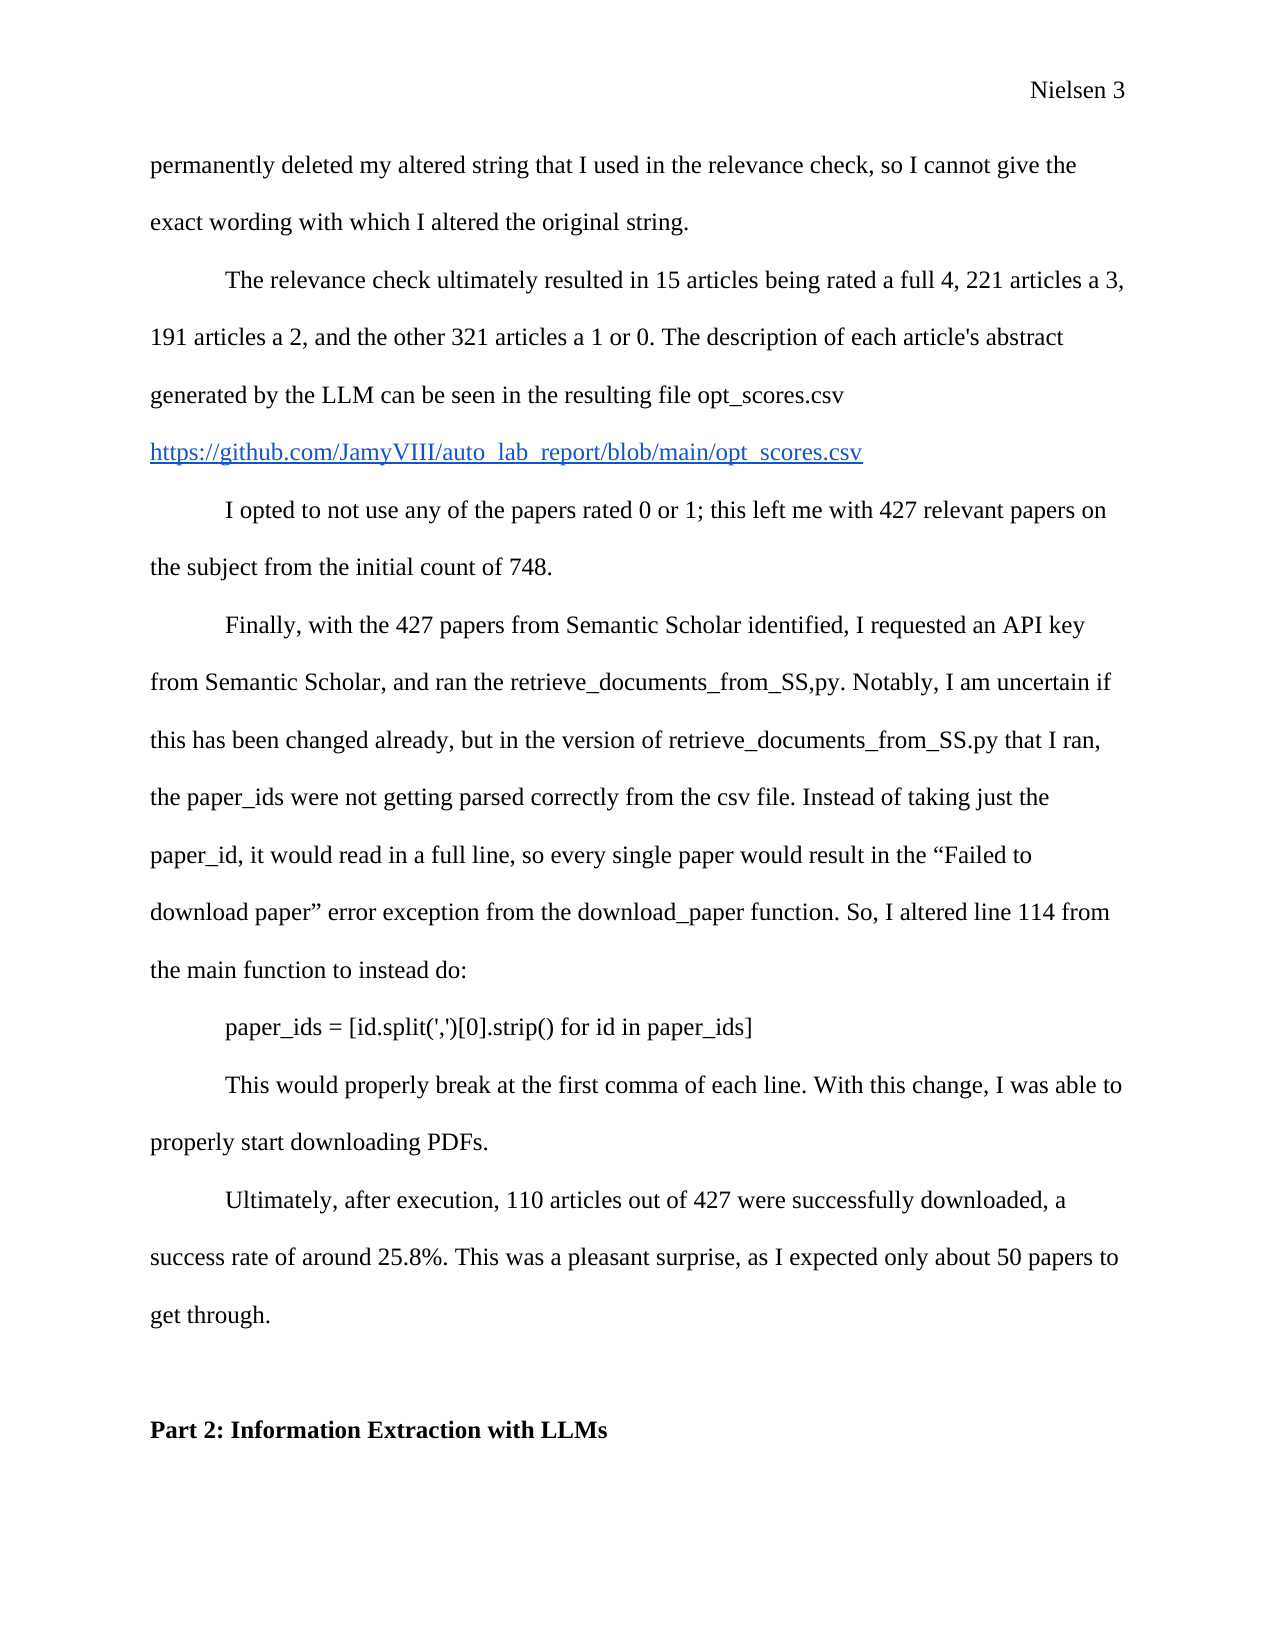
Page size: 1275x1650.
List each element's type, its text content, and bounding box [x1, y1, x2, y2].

text Part 2: Information Extraction with LLMs [150, 1415, 1125, 1444]
text This would properly break at the first comma of each line. With this change, I was able to properly start downloading PDFs. [150, 1070, 1125, 1156]
text I opted to not use any of the papers rated 0 or 1; this left me with 427 relevant papers on the subject from the initial count of 748. [150, 495, 1125, 581]
text Ultimately, after execution, 110 articles out of 427 were successfully downloaded, a success rate of around 25.8%. This was a pleasant surprise, as I expected only about 50 papers to get through. [150, 1185, 1125, 1329]
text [150, 150, 1125, 236]
text The relevance check ultimately resulted in 15 articles being rated a full 4, 221 articles a 3, 191 articles a 2, and the other 321 articles a 1 or 0. The description of each article's abstract generated by the LLM can be seen in the resulting file opt_scores.csv [150, 265, 1125, 409]
text Finally, with the 427 papers from Semantic Scholar identified, I requested an API key from Semantic Scholar, and ran the retrieve_documents_from_SS,py. Notably, I am uncertain if this has been changed already, but in the version of retrieve_documents_from_SS.py that I ran, the paper_ids were not getting parsed correctly from the csv file. Instead of taking just the paper_id, it would read in a full line, so every single paper would result in the “Failed to download paper” error exception from the download_paper function. So, I altered line 114 from the main function to instead do: [150, 610, 1125, 984]
text paper_ids = [id.split(',')[0].strip() for id in paper_ids] [150, 1012, 1125, 1041]
text https://github.com/JamyVIII/auto_lab_report/blob/main/opt_scores.csv [150, 437, 1125, 466]
